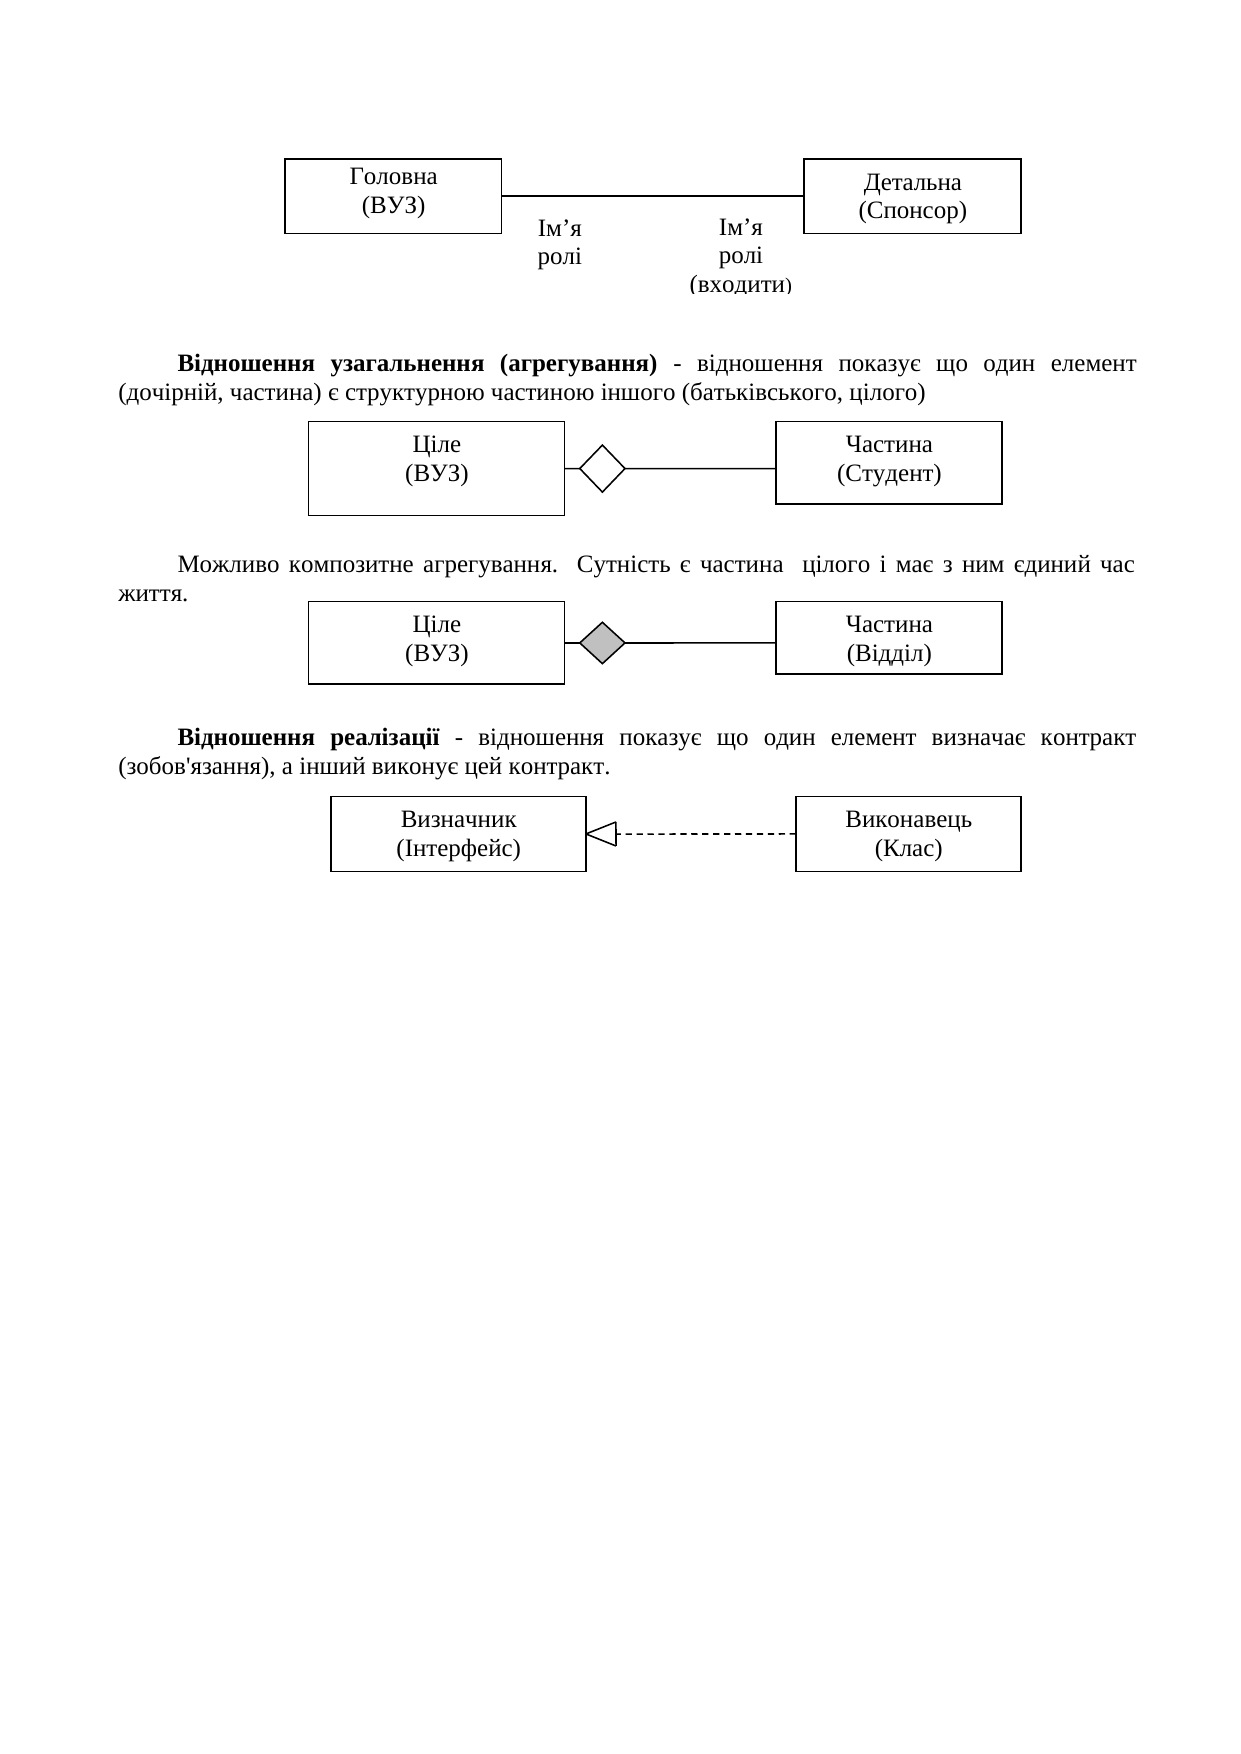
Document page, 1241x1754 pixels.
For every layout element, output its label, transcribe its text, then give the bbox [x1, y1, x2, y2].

text Відношення узагальнення (агрегування) - відношення показує що один елемент (дочірній, частина) є структурною частиною іншого (батьківського, цілого) [118, 348, 1137, 406]
text Можливо композитне агрегування. Сутність є частина цілого і має з ним єдиний час життя. [118, 549, 1137, 607]
text Відношення реалізації - відношення показує що один елемент визначає контракт (зобов'язання), а інший виконує цей контракт. [118, 722, 1137, 779]
